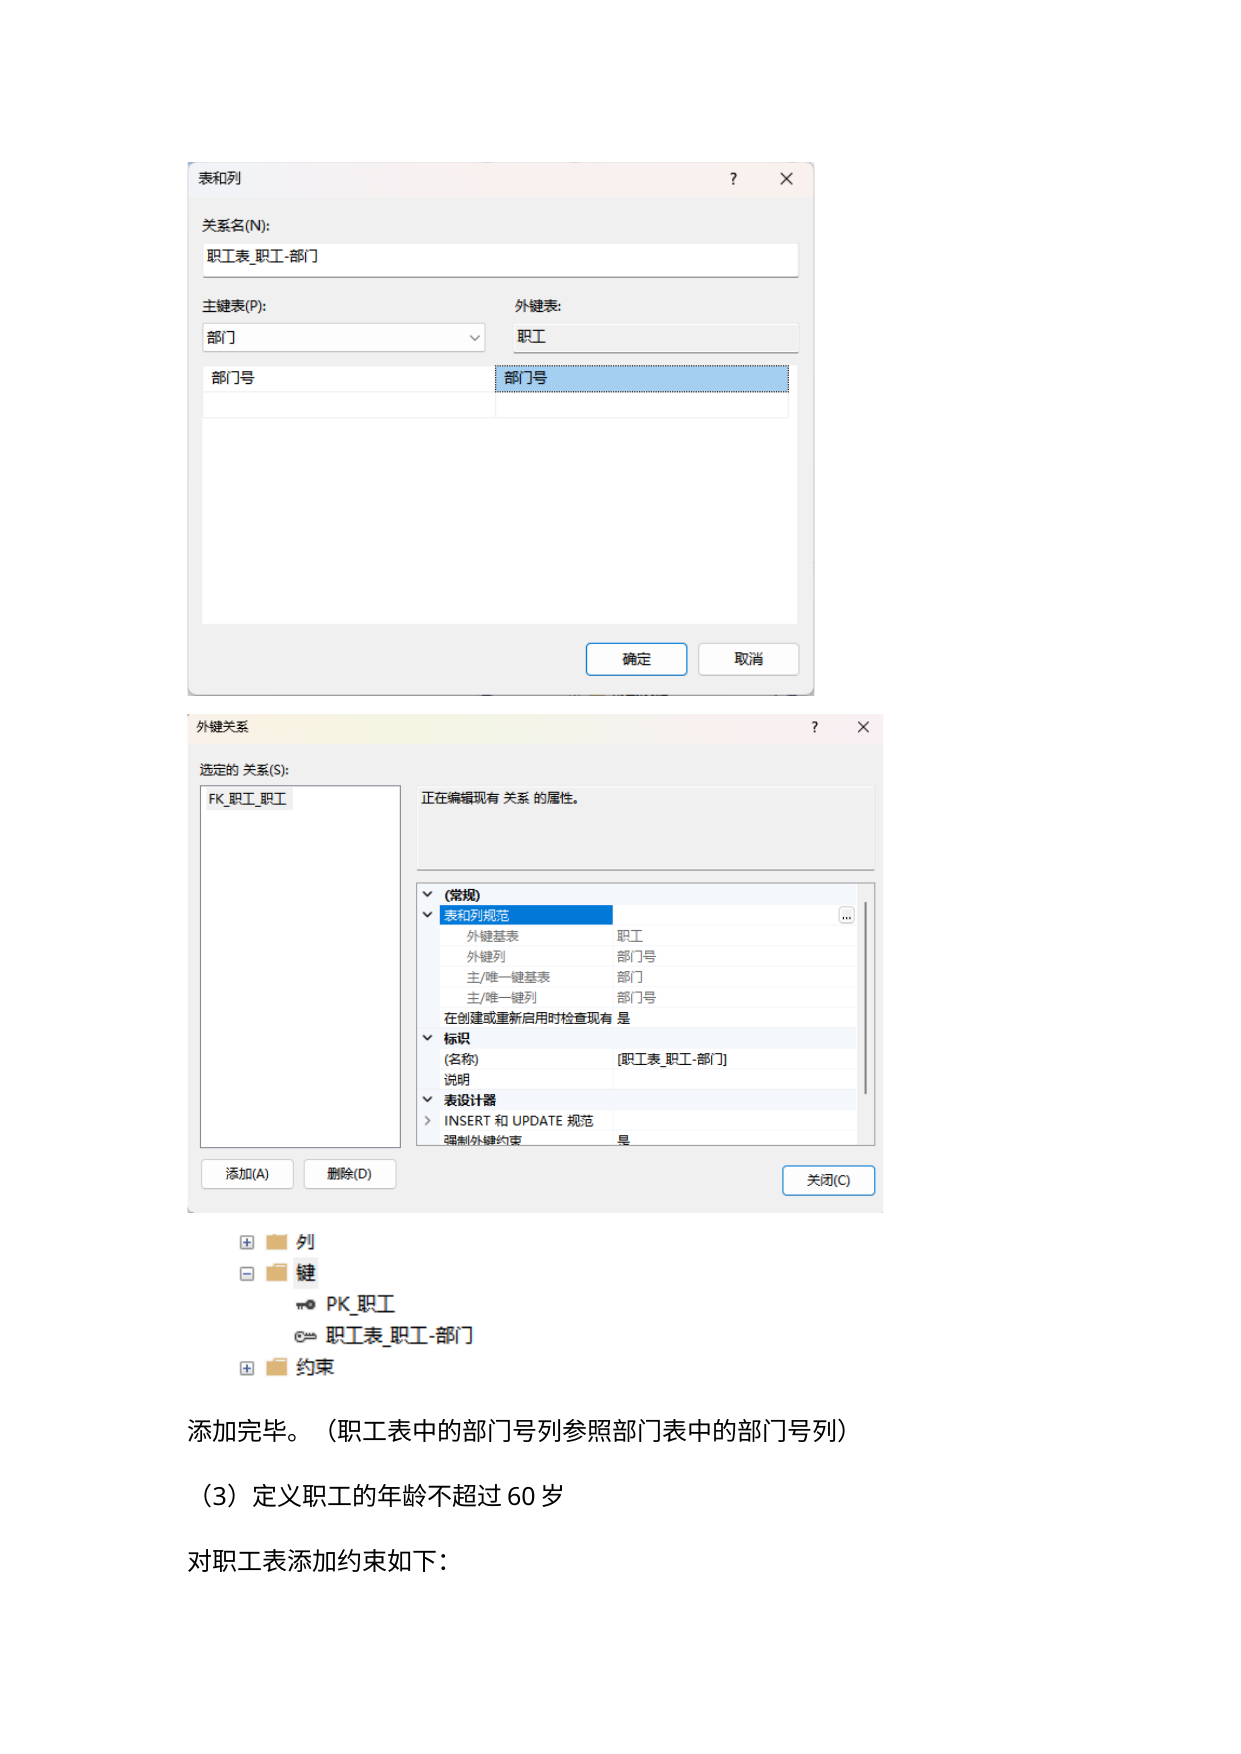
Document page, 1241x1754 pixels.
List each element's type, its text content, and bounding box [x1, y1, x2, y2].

list 对职工表添加约束如下： [187, 1527, 1053, 1592]
picture [187, 1234, 519, 1382]
picture [187, 714, 884, 1213]
picture [187, 162, 815, 696]
list 添加完毕。（职工表中的部门号列参照部门表中的部门号列） [187, 1397, 1053, 1462]
list 定义职工的年龄不超过60岁 [187, 1462, 1053, 1527]
